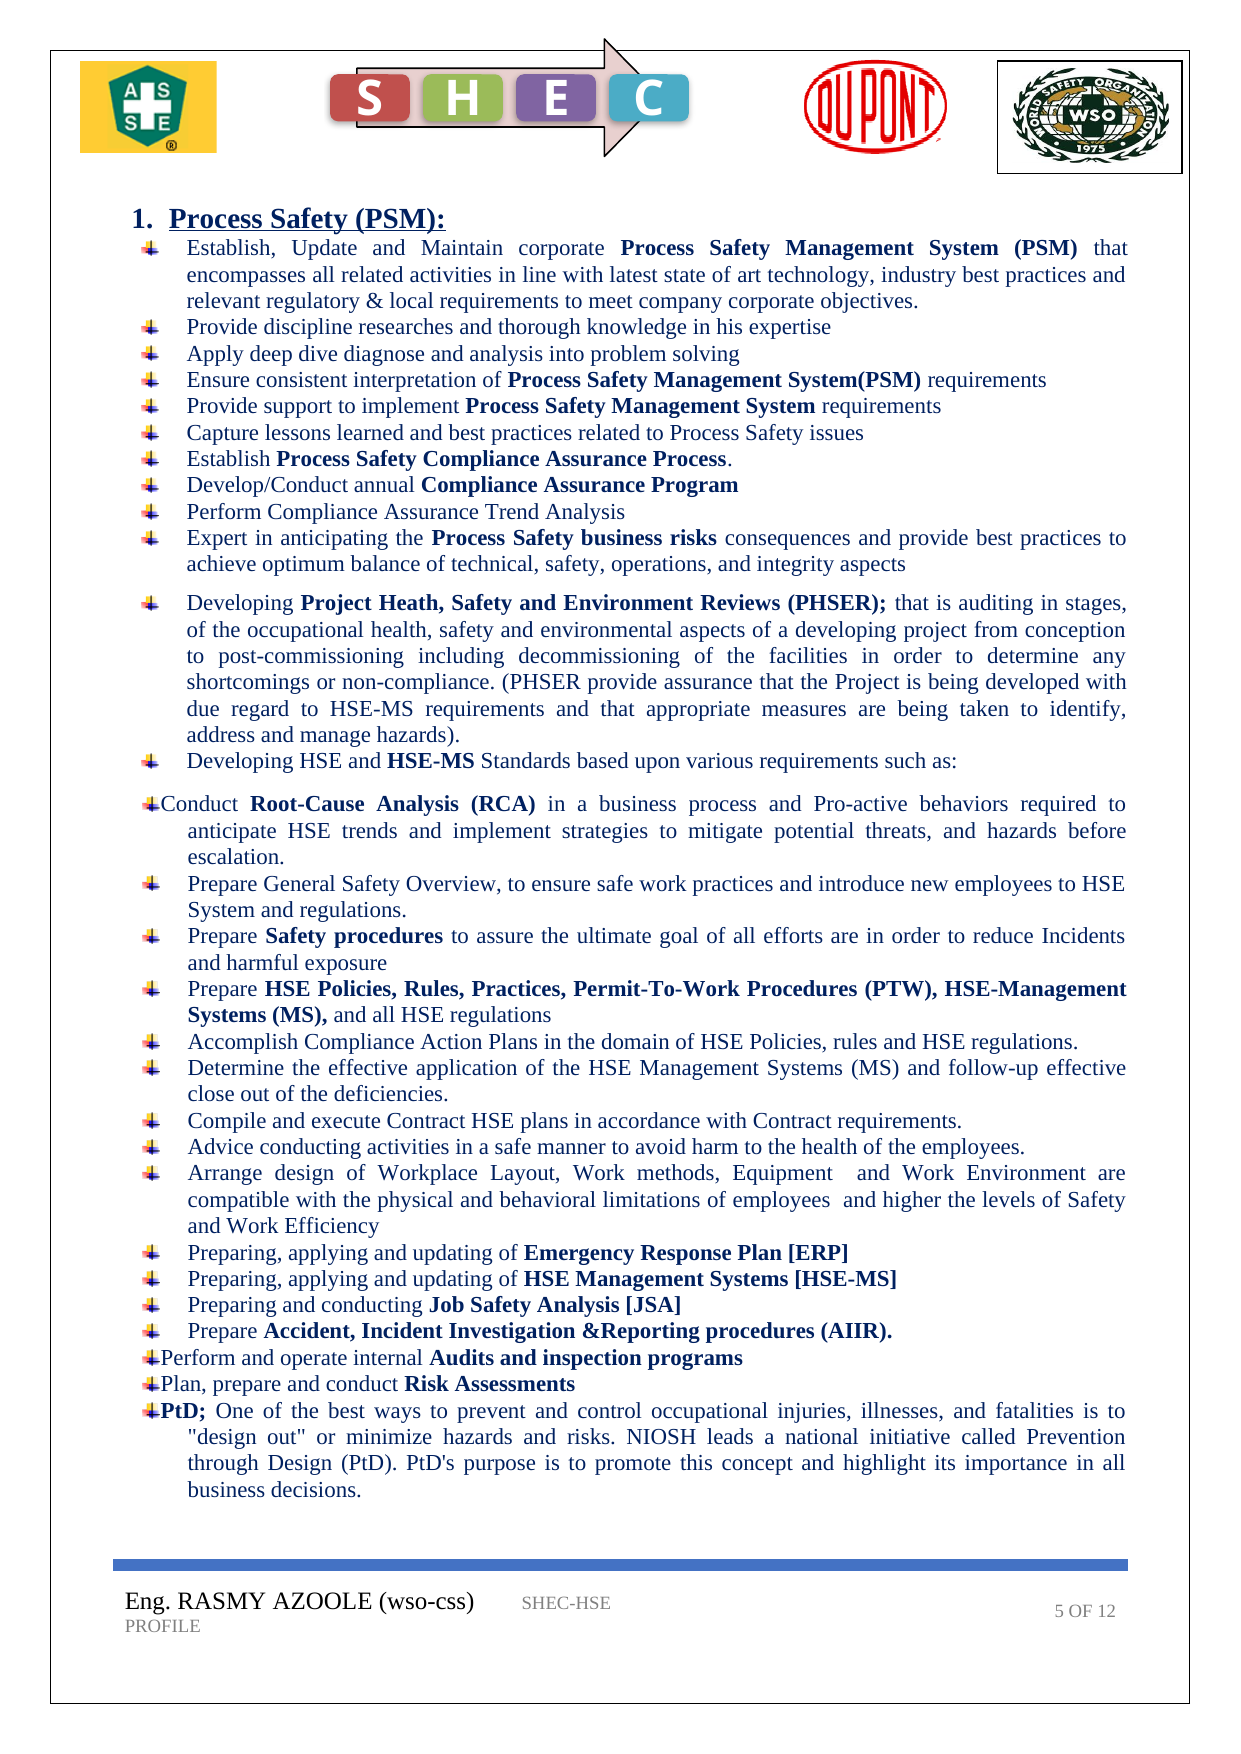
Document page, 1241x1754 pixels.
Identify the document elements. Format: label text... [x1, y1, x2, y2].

list Prepare Safety procedures to assure the ultimate goal of all efforts are in order to reduce Incidents and harmful exposure [142, 922, 1128, 975]
picture [141, 449, 159, 467]
list PtD; One of the best ways to prevent and control occupational injuries, illnesses, and fatalities is to "design out" or minimize hazards and risks. NIOSH leads a national initiative called Prevention through Design (PtD). PtD's purpose is to promote this concept and highlight its importance in all business decisions. [142, 1397, 1128, 1502]
picture [141, 370, 159, 388]
picture [141, 502, 159, 520]
picture [141, 476, 159, 493]
picture [142, 927, 160, 944]
picture [142, 1296, 160, 1313]
picture [142, 1322, 160, 1339]
list Perform Compliance Assurance Trend Analysis [141, 498, 1128, 524]
list Compile and execute Contract HSE plans in accordance with Contract requirements. [142, 1107, 1128, 1133]
list Preparing and conducting Job Safety Analysis [JSA] [142, 1291, 1128, 1318]
picture [141, 529, 159, 546]
list Advice conducting activities in a safe manner to avoid harm to the health of the employees. [142, 1133, 1128, 1159]
picture [1012, 68, 1169, 163]
picture [142, 1111, 160, 1129]
picture [141, 344, 159, 361]
list Prepare Accident, Incident Investigation &Reporting procedures (AIIR). [142, 1318, 1128, 1344]
list Develop/Conduct annual Compliance Assurance Program [141, 471, 1128, 498]
list Establish, Update and Maintain corporate Process Safety Management System (PSM) that encompasses all related activities in line with latest state of art technology, industry best practices and relevant regulatory & local requirements to meet company corporate objectives. [141, 234, 1128, 313]
picture [142, 1401, 160, 1419]
picture [80, 61, 217, 153]
list Perform and operate internal Audits and inspection programs [142, 1344, 1128, 1370]
list Apply deep dive diagnose and analysis into problem solving [141, 340, 1128, 366]
picture [142, 1375, 160, 1392]
picture [142, 1243, 160, 1260]
list Determine the effective application of the HSE Management Systems (MS) and follow-up effective close out of the deficiencies. [142, 1054, 1128, 1107]
picture [141, 239, 159, 256]
picture [142, 1058, 160, 1076]
list Preparing, applying and updating of Emergency Response Plan [ERP] [142, 1238, 1128, 1265]
list Provide discipline researches and thorough knowledge in his expertise [141, 313, 1128, 340]
picture [141, 423, 159, 441]
list Prepare HSE Policies, Rules, Practices, Permit-To-Work Procedures (PTW), HSE-Management Systems (MS), and all HSE regulations [142, 975, 1128, 1028]
picture [141, 752, 159, 769]
picture [141, 594, 159, 611]
list Process Safety (PSM): [131, 201, 1128, 234]
picture [142, 1164, 160, 1181]
picture [142, 1269, 160, 1287]
list Capture lessons learned and best practices related to Process Safety issues [141, 419, 1128, 445]
list Conduct Root-Cause Analysis (RCA) in a business process and Pro-active behaviors required to anticipate HSE trends and implement strategies to mitigate potential threats, and hazards before escalation. [142, 791, 1128, 869]
list Establish Process Safety Compliance Assurance Process. [141, 445, 1128, 471]
list Arrange design of Workplace Layout, Work methods, Equipment and Work Environment are compatible with the physical and behavioral limitations of employees and higher the levels of Safety and Work Efficiency [142, 1159, 1128, 1238]
picture [142, 1348, 160, 1366]
list Provide support to implement Process Safety Management System requirements [141, 392, 1128, 419]
list Ensure consistent interpretation of Process Safety Management System(PSM) requirements [141, 366, 1128, 392]
picture [783, 59, 967, 154]
list Prepare General Safety Overview, to ensure safe work practices and introduce new employees to HSE System and regulations. [142, 869, 1128, 922]
picture [142, 795, 160, 812]
list Plan, prepare and conduct Risk Assessments [142, 1370, 1128, 1397]
list Developing HSE and HSE-MS Standards based upon various requirements such as: [141, 747, 1128, 774]
list Preparing, applying and updating of HSE Management Systems [HSE-MS] [142, 1265, 1128, 1291]
list Developing Project Heath, Safety and Environment Reviews (PHSER); that is auditing in stages, of the occupational health, safety and environmental aspects of a developing project from conception to post-commissioning including decommissioning of the facilities in order to determine any shortcomings or non-compliance. (PHSER provide assurance that the Project is being developed with due regard to HSE-MS requirements and that appropriate measures are being taken to identify, address and manage hazards). [141, 589, 1128, 747]
list Accomplish Compliance Action Plans in the domain of HSE Policies, rules and HSE regulations. [142, 1028, 1128, 1054]
picture [142, 874, 160, 891]
list Expert in anticipating the Process Safety business risks consequences and provide best practices to achieve optimum balance of technical, safety, operations, and integrity aspects [141, 524, 1128, 577]
picture [141, 397, 159, 414]
picture [141, 318, 159, 335]
picture [142, 1138, 160, 1155]
picture [142, 979, 160, 997]
picture [142, 1032, 160, 1050]
